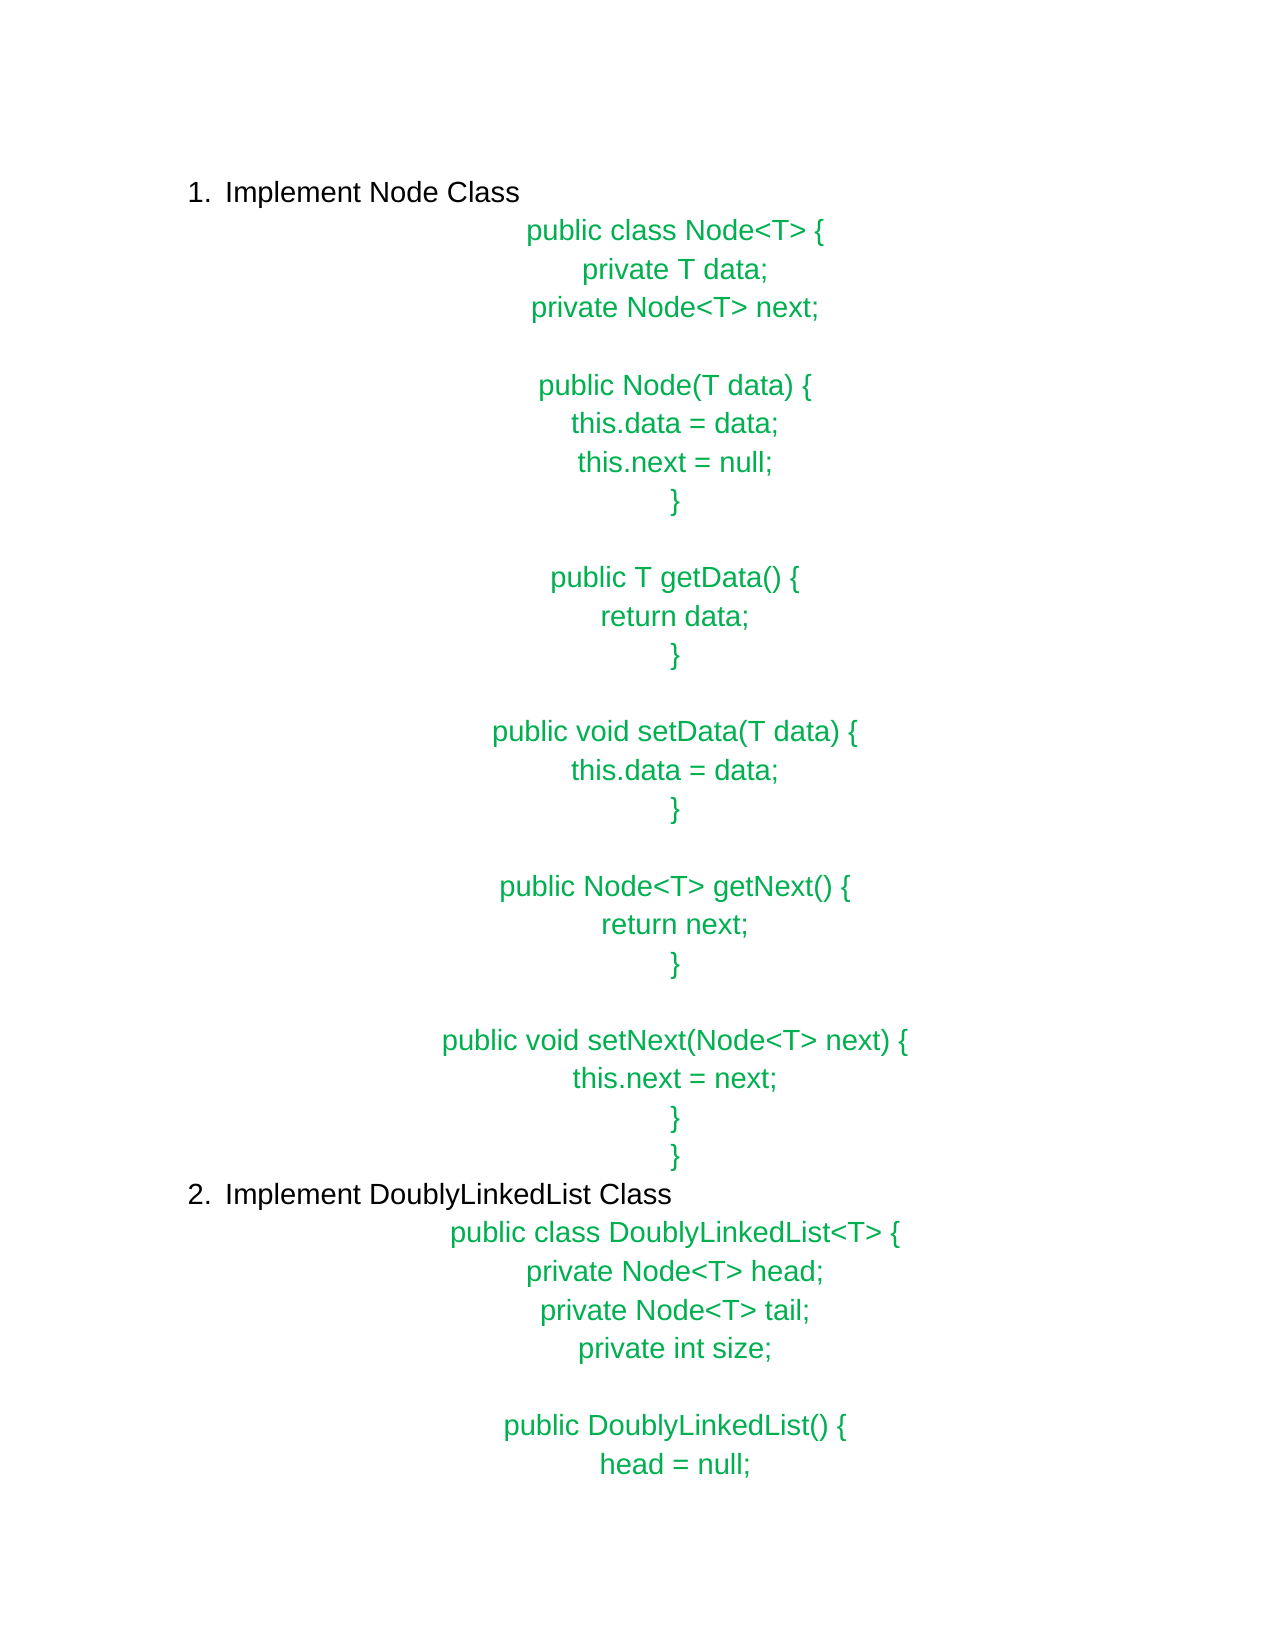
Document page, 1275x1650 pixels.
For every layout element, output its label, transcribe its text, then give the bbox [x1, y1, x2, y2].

text public void setNext(Node<T> next) { [225, 1023, 1125, 1056]
text private int size; [225, 1331, 1125, 1364]
list Implement DoublyLinkedList Class [187, 1177, 1125, 1210]
text } [225, 483, 1125, 517]
text public class Node<T> { [225, 213, 1125, 247]
text this.next = null; [225, 444, 1125, 478]
text } [225, 791, 1125, 825]
text return data; [225, 599, 1125, 632]
text private Node<T> next; [225, 290, 1125, 324]
text public class DoublyLinkedList<T> { [225, 1215, 1125, 1249]
text public Node<T> getNext() { [225, 868, 1125, 902]
text this.data = data; [225, 753, 1125, 786]
text return next; [225, 907, 1125, 941]
text private T data; [225, 252, 1125, 285]
text public Node(T data) { [225, 367, 1125, 401]
text private Node<T> tail; [225, 1292, 1125, 1326]
text } [225, 637, 1125, 671]
text public DoublyLinkedList() { [225, 1408, 1125, 1442]
text private Node<T> head; [225, 1254, 1125, 1287]
text } [225, 946, 1125, 979]
text public T getData() { [225, 560, 1125, 594]
text } [225, 1100, 1125, 1133]
text head = null; [225, 1447, 1125, 1480]
list Implement Node Class [187, 175, 1125, 208]
text this.next = next; [225, 1061, 1125, 1095]
text this.data = data; [225, 406, 1125, 439]
text } [225, 1138, 1125, 1172]
text public void setData(T data) { [225, 714, 1125, 748]
